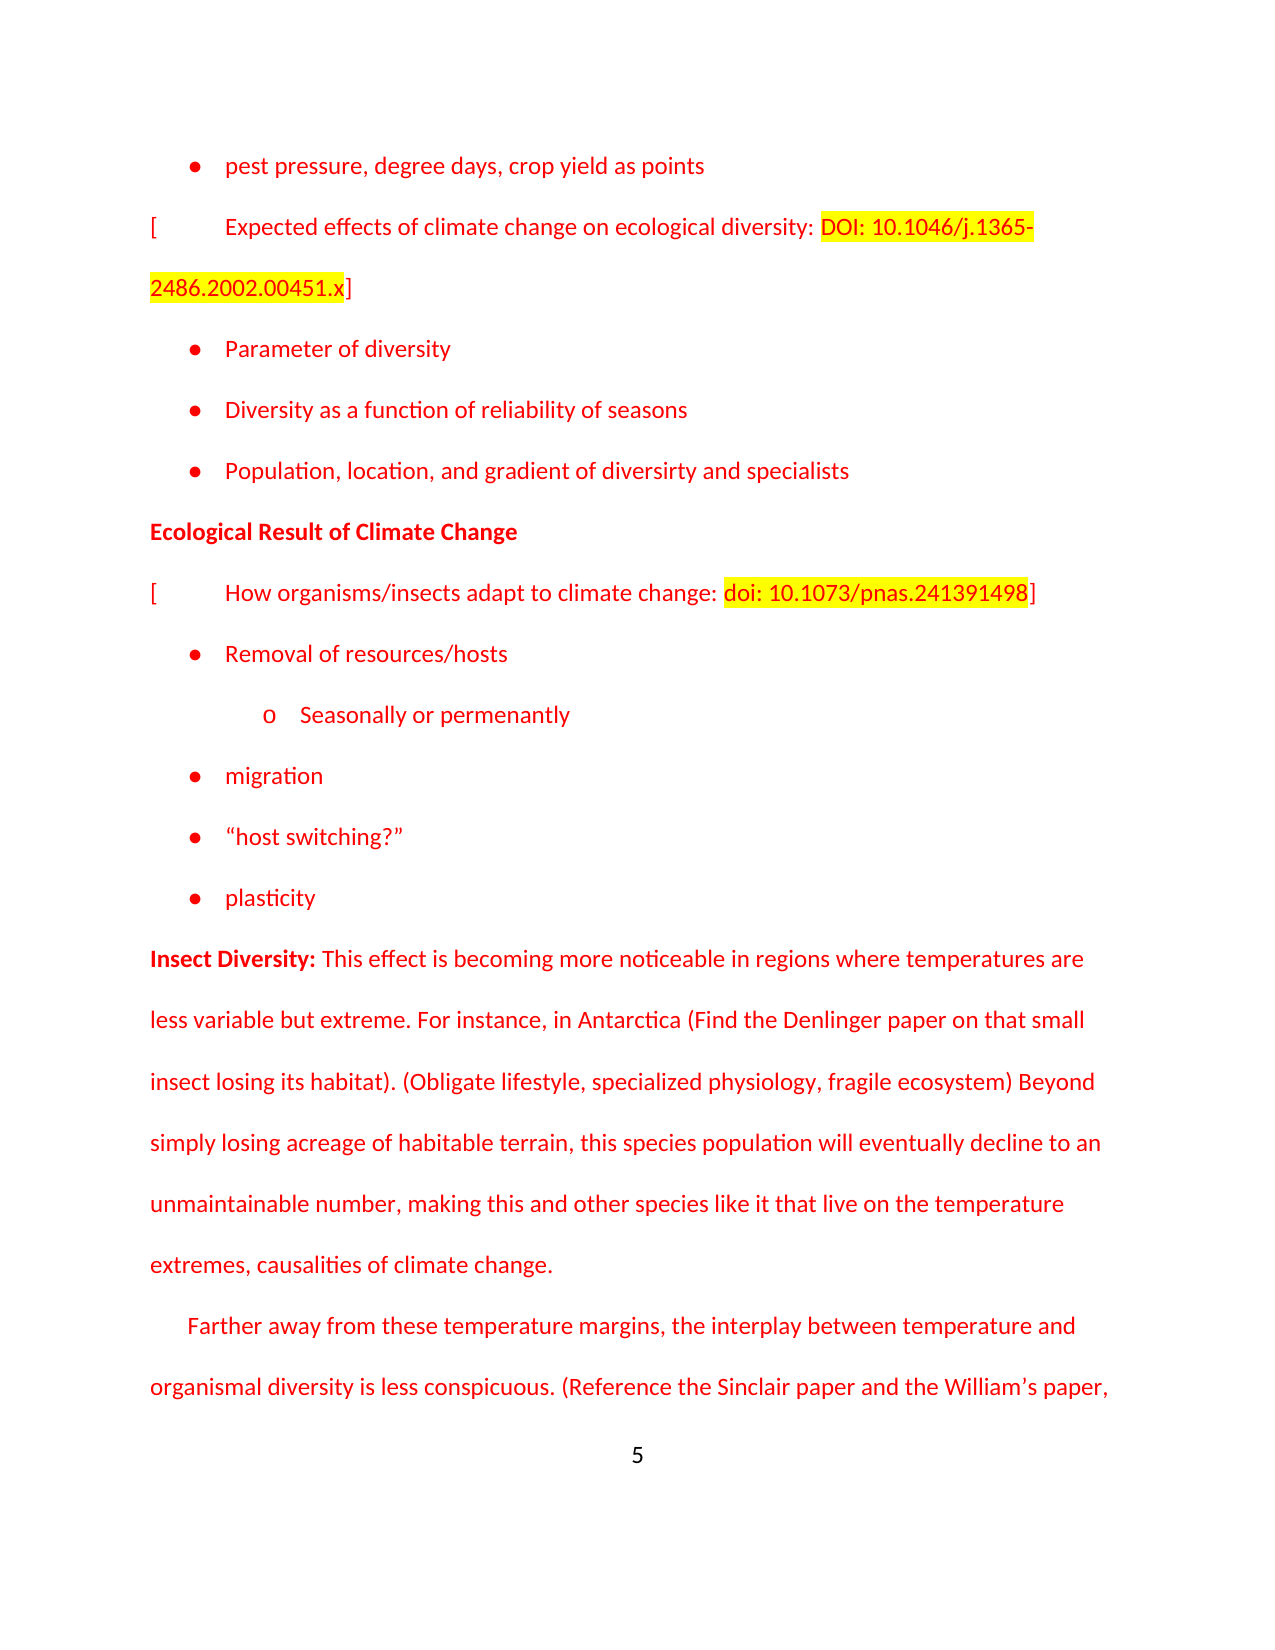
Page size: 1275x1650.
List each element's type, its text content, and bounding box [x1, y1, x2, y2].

list “host switching?” [187, 821, 1125, 852]
list migration [187, 760, 1125, 791]
list pest pressure, degree days, crop yield as points [187, 150, 1125, 181]
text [150, 1310, 1125, 1401]
text Ecological Result of Climate Change [150, 516, 1125, 547]
list Removal of resources/hosts [187, 638, 1125, 669]
text [ How organisms/insects adapt to climate change: doi: 10.1073/pnas.241391498] [150, 577, 724, 608]
text Insect Diversity: This effect is becoming more noticeable in regions where temperatures are less variable but extreme. For instance, in Antarctica (Find the Denlinger paper on that small insect losing its habitat). (Obligate lifestyle, specialized physiology, fragile ecosystem) Beyond simply losing acreage of habitable terrain, this species population will eventually decline to an unmaintainable number, making this and other species like it that live on the temperature extremes, causalities of climate change. [150, 943, 1125, 1279]
list Seasonally or permenantly [262, 699, 1125, 730]
list Parameter of diversity [187, 333, 1125, 364]
list plasticity [187, 882, 1125, 913]
list Diversity as a function of reliability of seasons [187, 394, 1125, 425]
list Population, location, and gradient of diversirty and specialists [187, 455, 1125, 486]
text [ Expected effects of climate change on ecological diversity: DOI: 10.1046/j.1365-2486.2002.00451.x] [150, 211, 1125, 303]
